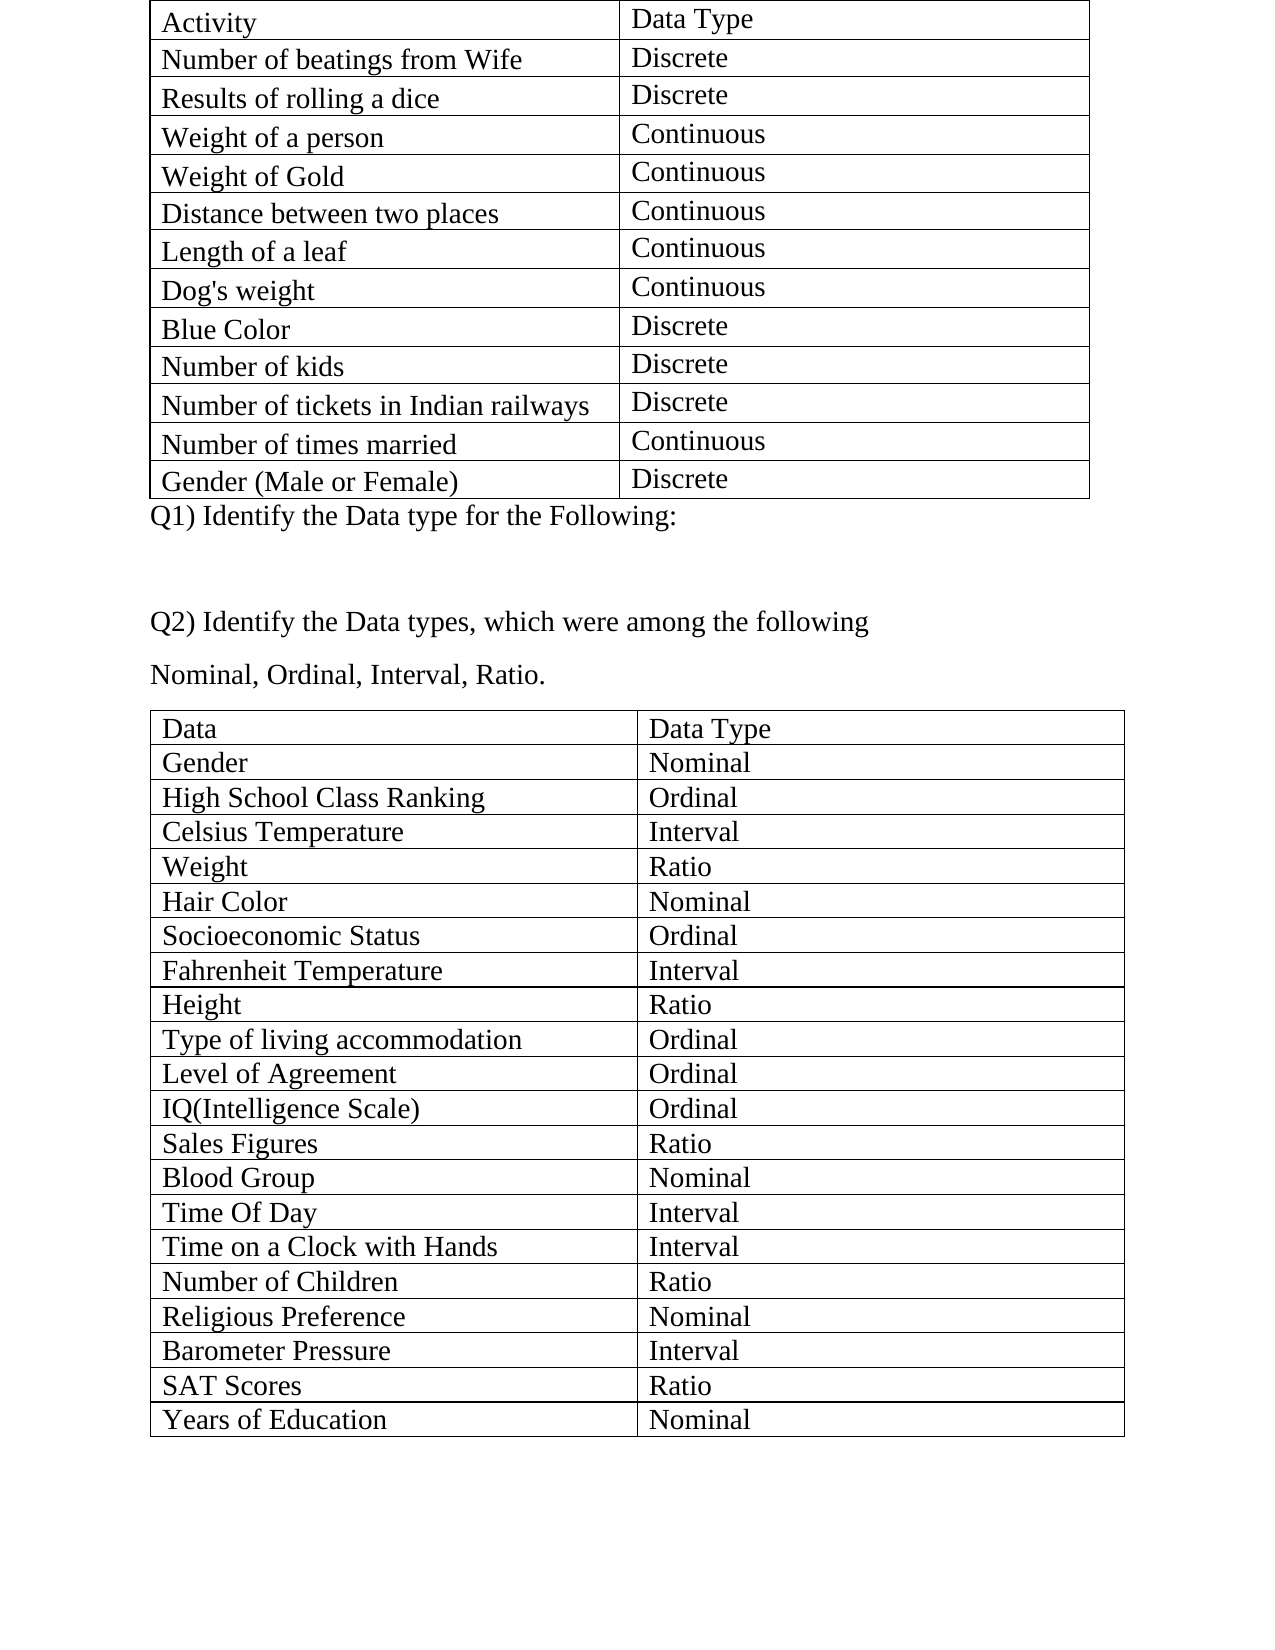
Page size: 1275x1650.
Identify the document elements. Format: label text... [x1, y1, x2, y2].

table_cell Interval [638, 1230, 1124, 1263]
table_cell Continuous [620, 230, 1089, 268]
table_cell Nominal [638, 1299, 1124, 1332]
table_cell Ratio [638, 1126, 1124, 1159]
table_cell Weight [151, 849, 637, 883]
table_cell Fahrenheit Temperature [151, 953, 637, 986]
table_cell Interval [638, 815, 1124, 848]
table_cell Discrete [620, 77, 1089, 115]
table_cell Ordinal [638, 1091, 1124, 1125]
table_cell Discrete [620, 308, 1089, 346]
table_cell Nominal [638, 884, 1124, 917]
table_cell Continuous [620, 423, 1089, 460]
table_cell Socioeconomic Status [151, 918, 637, 952]
table_cell High School Class Ranking [151, 780, 637, 813]
table_cell Discrete [620, 40, 1089, 76]
table_header Data Type [620, 1, 1089, 39]
table_cell Barometer Pressure [151, 1333, 637, 1367]
table_cell Continuous [620, 193, 1089, 229]
table_cell Discrete [620, 384, 1089, 422]
table_cell Hair Color [151, 884, 637, 917]
table_cell Nominal [638, 1403, 1124, 1436]
table_cell Blue Color [151, 308, 619, 346]
table_cell Length of a leaf [151, 230, 619, 268]
table_header Data [151, 711, 637, 744]
table_cell Ordinal [638, 918, 1124, 952]
table_cell Number of beatings from Wife [151, 40, 619, 76]
table_cell Weight of Gold [151, 155, 619, 192]
table_cell Nominal [638, 1160, 1124, 1194]
text Q2) Identify the Data types, which were among the following [150, 604, 1125, 638]
table_cell Continuous [620, 116, 1089, 153]
table_cell Ratio [638, 1264, 1124, 1298]
table_cell Ordinal [638, 1057, 1124, 1090]
table_header Activity [151, 1, 619, 39]
table_cell Distance between two places [151, 193, 619, 229]
table_cell Ratio [638, 988, 1124, 1021]
table_cell Dog's weight [151, 269, 619, 307]
table_cell Ordinal [638, 780, 1124, 813]
table_cell Ratio [638, 1368, 1124, 1401]
table_cell SAT Scores [151, 1368, 637, 1401]
table_cell Type of living accommodation [151, 1022, 637, 1056]
table_cell Interval [638, 953, 1124, 986]
table_cell Number of kids [151, 347, 619, 383]
table_cell Religious Preference [151, 1299, 637, 1332]
table_cell Level of Agreement [151, 1057, 637, 1090]
table_cell IQ(Intelligence Scale) [151, 1091, 637, 1125]
table_cell Gender [151, 745, 637, 779]
table_cell Discrete [620, 347, 1089, 383]
table_cell Interval [638, 1333, 1124, 1367]
table_cell Nominal [638, 745, 1124, 779]
table_header Data Type [638, 711, 1124, 744]
table_cell Celsius Temperature [151, 815, 637, 848]
table_cell Continuous [620, 155, 1089, 192]
table_cell Time Of Day [151, 1195, 637, 1228]
table_cell Number of tickets in Indian railways [151, 384, 619, 422]
table_cell Results of rolling a dice [151, 77, 619, 115]
table_cell Discrete [620, 461, 1089, 497]
table_cell Ratio [638, 849, 1124, 883]
table_cell Time on a Clock with Hands [151, 1230, 637, 1263]
table_cell Number of times married [151, 423, 619, 460]
text Nominal, Ordinal, Interval, Ratio. [150, 657, 1125, 691]
table_cell Interval [638, 1195, 1124, 1228]
table_cell Weight of a person [151, 116, 619, 153]
table_cell Continuous [620, 269, 1089, 307]
table_cell Height [151, 988, 637, 1021]
table_cell Years of Education [151, 1403, 637, 1436]
table_cell Number of Children [151, 1264, 637, 1298]
table_cell Gender (Male or Female) [151, 461, 619, 497]
text Q1) Identify the Data type for the Following: [150, 498, 1125, 532]
table_cell Sales Figures [151, 1126, 637, 1159]
table_cell Blood Group [151, 1160, 637, 1194]
table_cell Ordinal [638, 1022, 1124, 1056]
